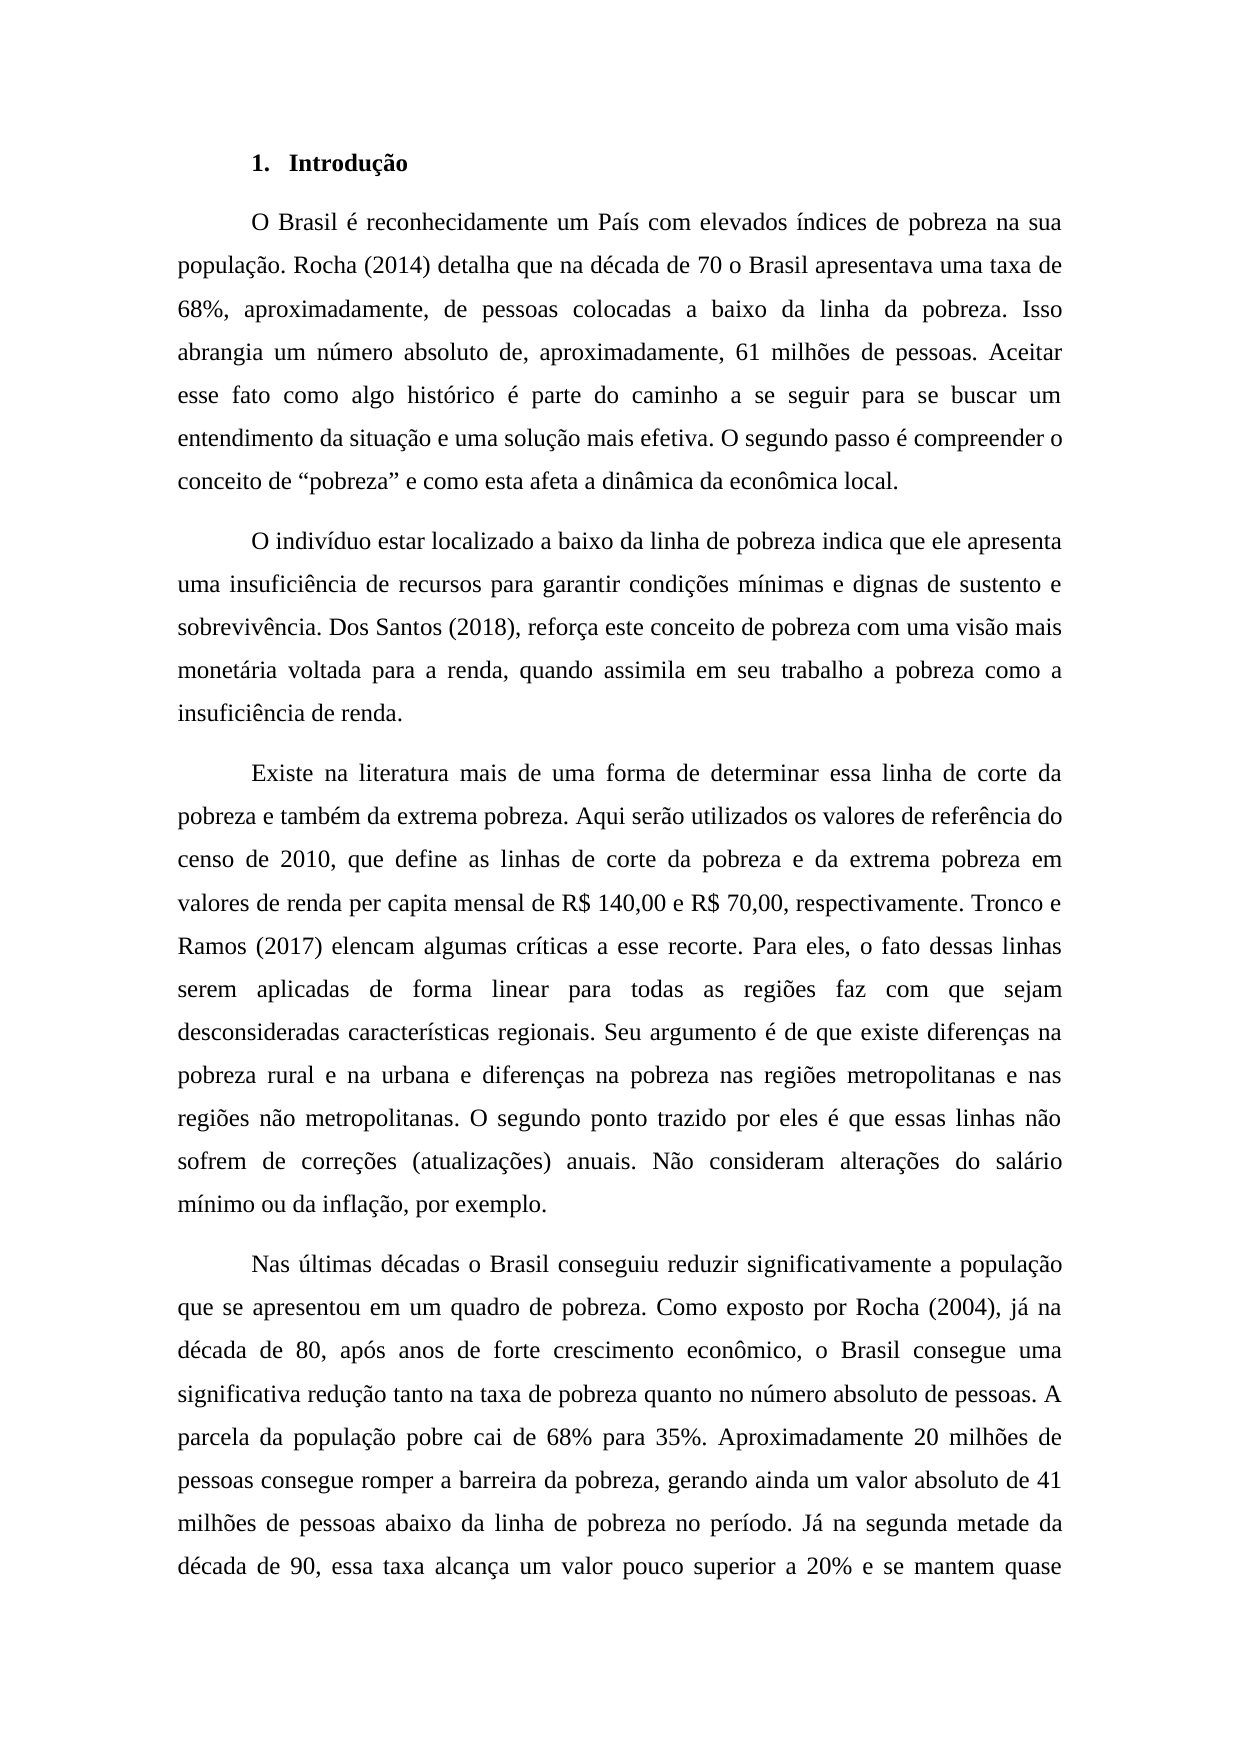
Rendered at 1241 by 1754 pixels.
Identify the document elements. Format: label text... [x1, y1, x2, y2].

text O Brasil é reconhecidamente um País com elevados índices de pobreza na sua população. Rocha (2014) detalha que na década de 70 o Brasil apresentava uma taxa de 68%, aproximadamente, de pessoas colocadas a baixo da linha da pobreza. Isso abrangia um número absoluto de, aproximadamente, 61 milhões de pessoas. Aceitar esse fato como algo histórico é parte do caminho a se seguir para se buscar um entendimento da situação e uma solução mais efetiva. O segundo passo é compreender o conceito de “pobreza” e como esta afeta a dinâmica da econômica local. [177, 207, 1063, 495]
text O indivíduo estar localizado a baixo da linha de pobreza indica que ele apresenta uma insuficiência de recursos para garantir condições mínimas e dignas de sustento e sobrevivência. Dos Santos (2018), reforça este conceito de pobreza com uma visão mais monetária voltada para a renda, quando assimila em seu trabalho a pobreza como a insuficiência de renda. [177, 526, 1063, 727]
list Introdução [251, 148, 1063, 176]
text Existe na literatura mais de uma forma de determinar essa linha de corte da pobreza e também da extrema pobreza. Aqui serão utilizados os valores de referência do censo de 2010, que define as linhas de corte da pobreza e da extrema pobreza em valores de renda per capita mensal de R$ 140,00 e R$ 70,00, respectivamente. Tronco e Ramos (2017) elencam algumas críticas a esse recorte. Para eles, o fato dessas linhas serem aplicadas de forma linear para todas as regiões faz com que sejam desconsideradas características regionais. Seu argumento é de que existe diferenças na pobreza rural e na urbana e diferenças na pobreza nas regiões metropolitanas e nas regiões não metropolitanas. O segundo ponto trazido por eles é que essas linhas não sofrem de correções (atualizações) anuais. Não consideram alterações do salário mínimo ou da inflação, por exemplo. [177, 758, 1063, 1218]
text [177, 1249, 1063, 1580]
